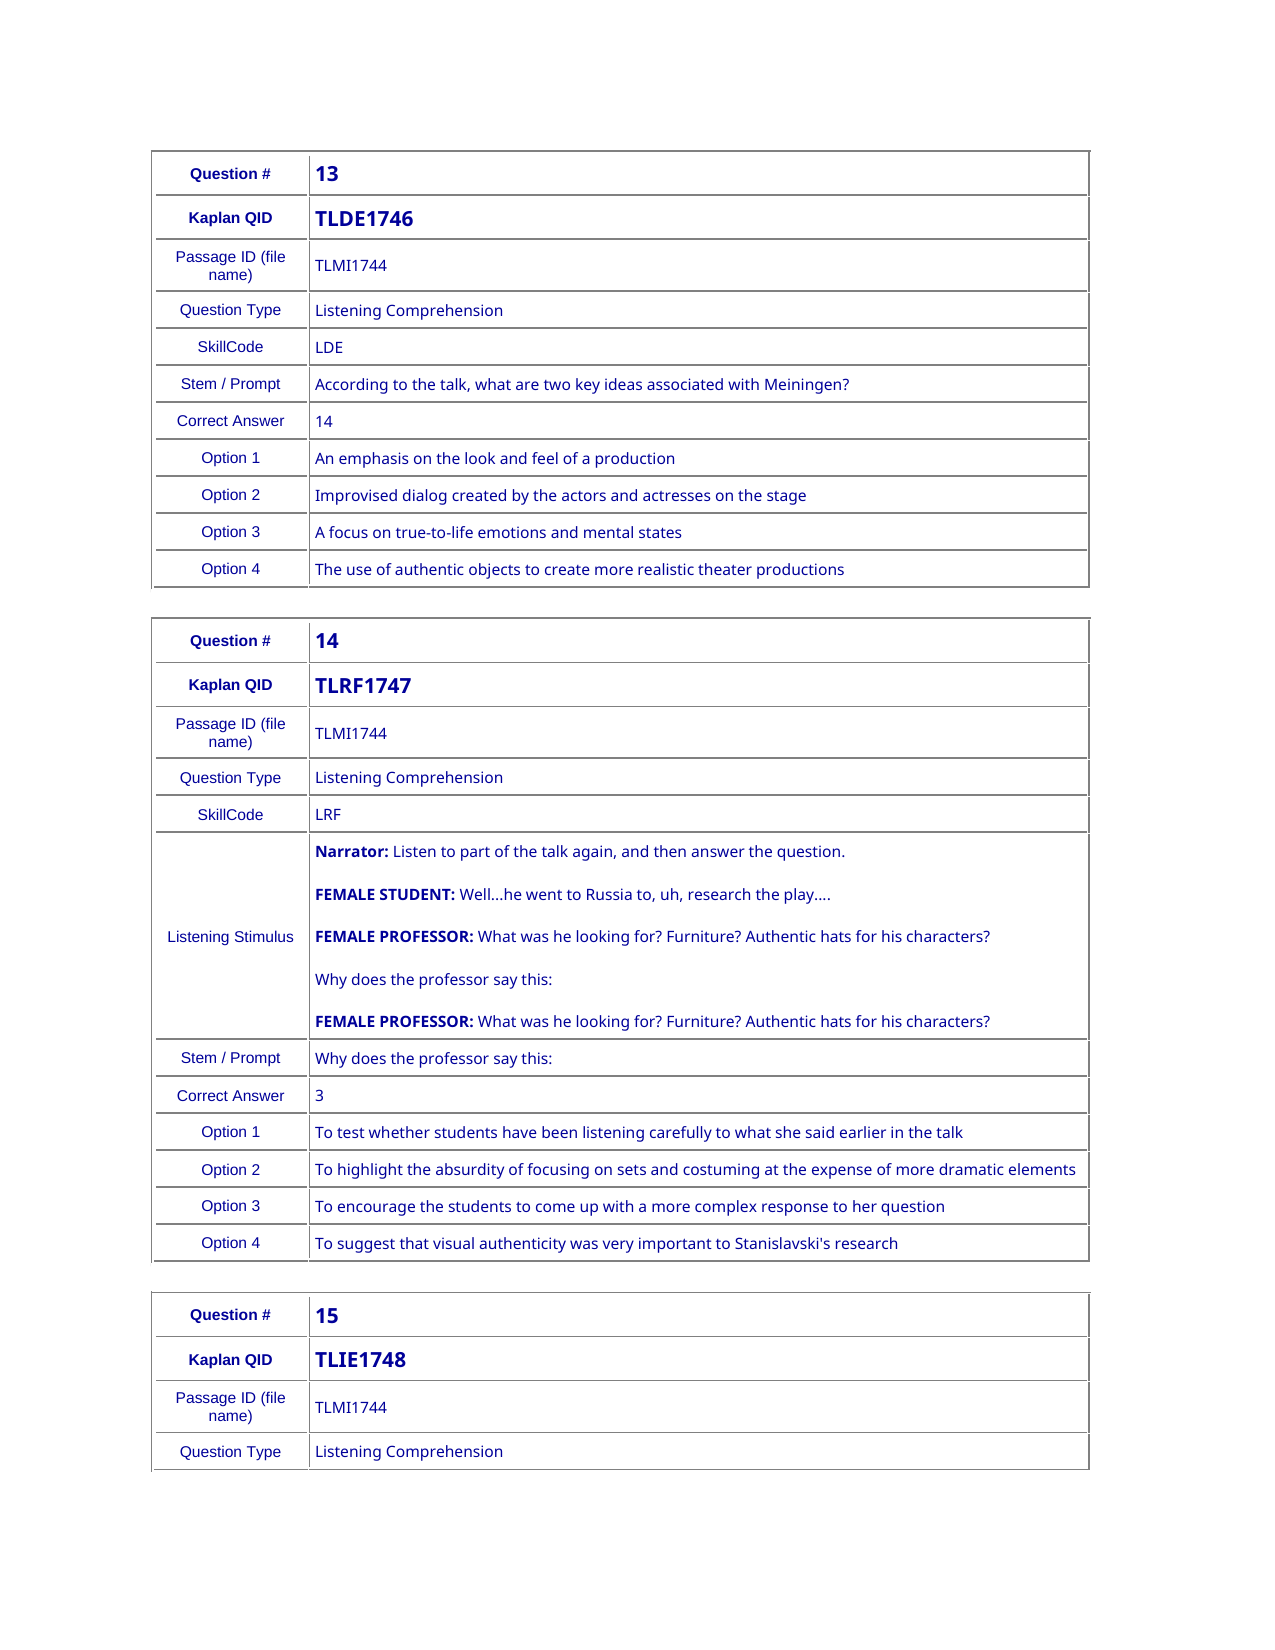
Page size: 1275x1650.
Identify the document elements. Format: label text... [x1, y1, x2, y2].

table_cell Question Type [154, 1431, 308, 1468]
table_cell To highlight the absurdity of focusing on sets and costuming at the expense of more dramatic elements [310, 1149, 1089, 1186]
table_cell Passage ID (file name) [152, 706, 308, 757]
table_cell A focus on true-to-life emotions and mental states [310, 512, 1088, 549]
table_cell Listening Comprehension [310, 757, 1089, 794]
table_cell Question Type [154, 757, 307, 794]
table_header 14 [309, 621, 1088, 661]
table_cell To suggest that visual authenticity was very important to Stanislavski's research [309, 1223, 1089, 1260]
table_cell Option 4 [154, 1223, 308, 1260]
table_cell TLRF1747 [310, 661, 1089, 706]
table_cell Correct Answer [154, 401, 307, 438]
table_cell Kaplan QID [154, 194, 307, 238]
table_cell Option 3 [154, 512, 307, 549]
table_cell Option 4 [154, 549, 308, 586]
table_cell Why does the professor say this: [310, 1038, 1089, 1075]
table_cell According to the talk, what are two key ideas associated with Meiningen? [310, 364, 1089, 401]
table_cell Option 3 [154, 1186, 307, 1223]
table_cell Option 1 [154, 438, 307, 475]
table_cell SkillCode [154, 327, 307, 364]
table_cell 3 [310, 1075, 1089, 1112]
table_cell TLMI1744 [309, 706, 1090, 757]
table_cell LDE [310, 327, 1088, 364]
table_header Question # [154, 621, 308, 661]
table_cell TLMI1744 [309, 1380, 1090, 1431]
table_cell Option 2 [154, 475, 307, 512]
table_cell Listening Stimulus [154, 831, 307, 1038]
table_cell Listening Comprehension [310, 290, 1089, 327]
table_header Question # [154, 1295, 308, 1336]
table_cell TLIE1748 [309, 1336, 1090, 1380]
table_cell Stem / Prompt [154, 364, 307, 401]
table_cell Narrator: Listen to part of the talk again, and then answer the question. FEMALE STUDENT: Well...he went to Russia to, uh, research the play.... FEMALE PROFESSOR: What was he looking for? Furniture? Authentic hats for his characters? Why does the professor say this: FEMALE PROFESSOR: What was he looking for? Furniture? Authentic hats for his characters? [310, 831, 1089, 1038]
table_cell Option 1 [154, 1112, 307, 1149]
table_cell Question Type [154, 290, 307, 327]
table_header 13 [309, 153, 1088, 194]
table_cell To test whether students have been listening carefully to what she said earlier in the talk [310, 1112, 1089, 1149]
table_cell SkillCode [154, 794, 307, 831]
table_header 15 [309, 1295, 1088, 1336]
table_cell Correct Answer [154, 1075, 307, 1112]
table_cell Improvised dialog created by the actors and actresses on the stage [310, 475, 1088, 512]
table_cell To encourage the students to come up with a more complex response to her question [310, 1186, 1089, 1223]
table_cell An emphasis on the look and feel of a production [310, 438, 1089, 475]
table_cell TLMI1744 [310, 238, 1089, 290]
table_cell Passage ID (file name) [152, 1380, 308, 1431]
table_cell Kaplan QID [154, 661, 307, 706]
table_cell The use of authentic objects to create more realistic theater productions [309, 549, 1088, 586]
table_cell Option 2 [154, 1149, 307, 1186]
table_cell TLDE1746 [310, 194, 1089, 238]
table_cell Stem / Prompt [154, 1038, 307, 1075]
table_cell Listening Comprehension [309, 1431, 1089, 1468]
table_header Question # [154, 153, 308, 194]
table_cell Kaplan QID [152, 1336, 308, 1380]
table_cell 14 [310, 401, 1088, 438]
table_cell LRF [310, 794, 1089, 831]
table_cell Passage ID (file name) [154, 238, 307, 290]
